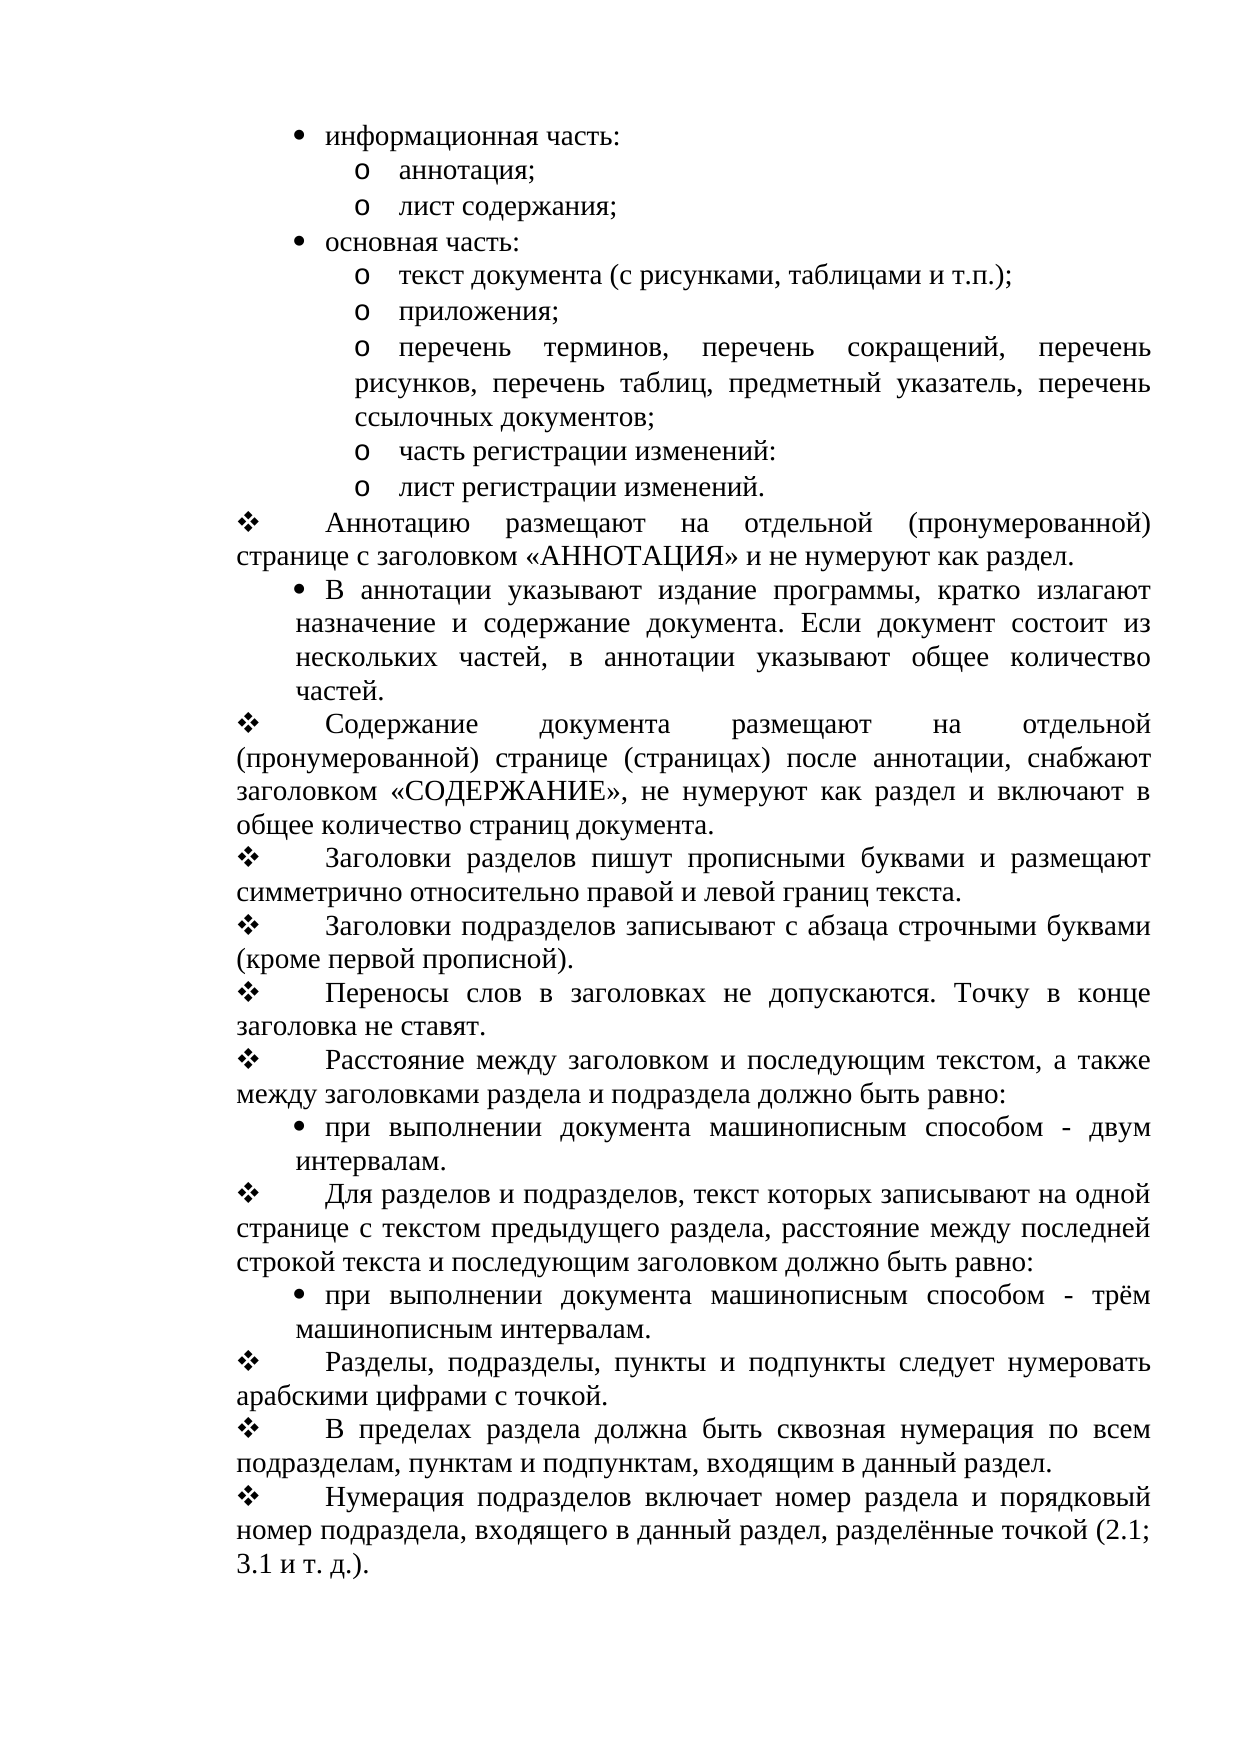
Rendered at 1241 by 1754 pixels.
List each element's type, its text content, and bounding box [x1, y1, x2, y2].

list Разделы, подразделы, пункты и подпункты следует нумеровать арабскими цифрами с точкой. [235, 1344, 1152, 1412]
list лист регистрации изменений. [353, 469, 1152, 505]
list Переносы слов в заголовках не допускаются. Точку в конце заголовка не ставят. [235, 975, 1152, 1042]
list при выполнении документа машинописным способом - двум интервалам. [294, 1109, 1152, 1176]
list Заголовки разделов пишут прописными буквами и размещают симметрично относительно правой и левой границ текста. [235, 841, 1152, 908]
list приложения; [353, 293, 1152, 329]
list Заголовки подразделов записывают с абзаца строчными буквами (кроме первой прописной). [235, 908, 1152, 975]
list при выполнении документа машинописным способом - трём машинописным интервалам. [294, 1277, 1152, 1344]
list перечень терминов, перечень сокращений, перечень рисунков, перечень таблиц, предметный указатель, перечень ссылочных документов; [353, 329, 1152, 433]
list Содержание документа размещают на отдельной (пронумерованной) странице (страницах) после аннотации, снабжают заголовком «СОДЕРЖАНИЕ», не нумеруют как раздел и включают в общее количество страниц документа. [235, 706, 1152, 841]
list основная часть: [294, 224, 1152, 257]
list Аннотацию размещают на отдельной (пронумерованной) странице с заголовком «АННОТАЦИЯ» и не нумеруют как раздел. [235, 505, 1152, 572]
list часть регистрации изменений: [353, 433, 1152, 469]
list Для разделов и подразделов, текст которых записывают на одной странице с текстом предыдущего раздела, расстояние между последней строкой текста и последующим заголовком должно быть равно: [235, 1176, 1152, 1277]
list аннотация; [353, 152, 1152, 188]
list лист содержания; [353, 188, 1152, 224]
list Расстояние между заголовком и последующим текстом, а также между заголовками раздела и подраздела должно быть равно: [235, 1042, 1152, 1109]
list текст документа (с рисунками, таблицами и т.п.); [353, 257, 1152, 293]
list В пределах раздела должна быть сквозная нумерация по всем подразделам, пунктам и подпунктам, входящим в данный раздел. [235, 1412, 1152, 1479]
list В аннотации указывают издание программы, кратко излагают назначение и содержание документа. Если документ состоит из нескольких частей, в аннотации указывают общее количество частей. [294, 572, 1152, 706]
list информационная часть: [294, 118, 1152, 152]
list Нумерация подразделов включает номер раздела и порядковый номер подраздела, входящего в данный раздел, разделённые точкой (2.1; 3.1 и т. д.). [235, 1479, 1152, 1579]
